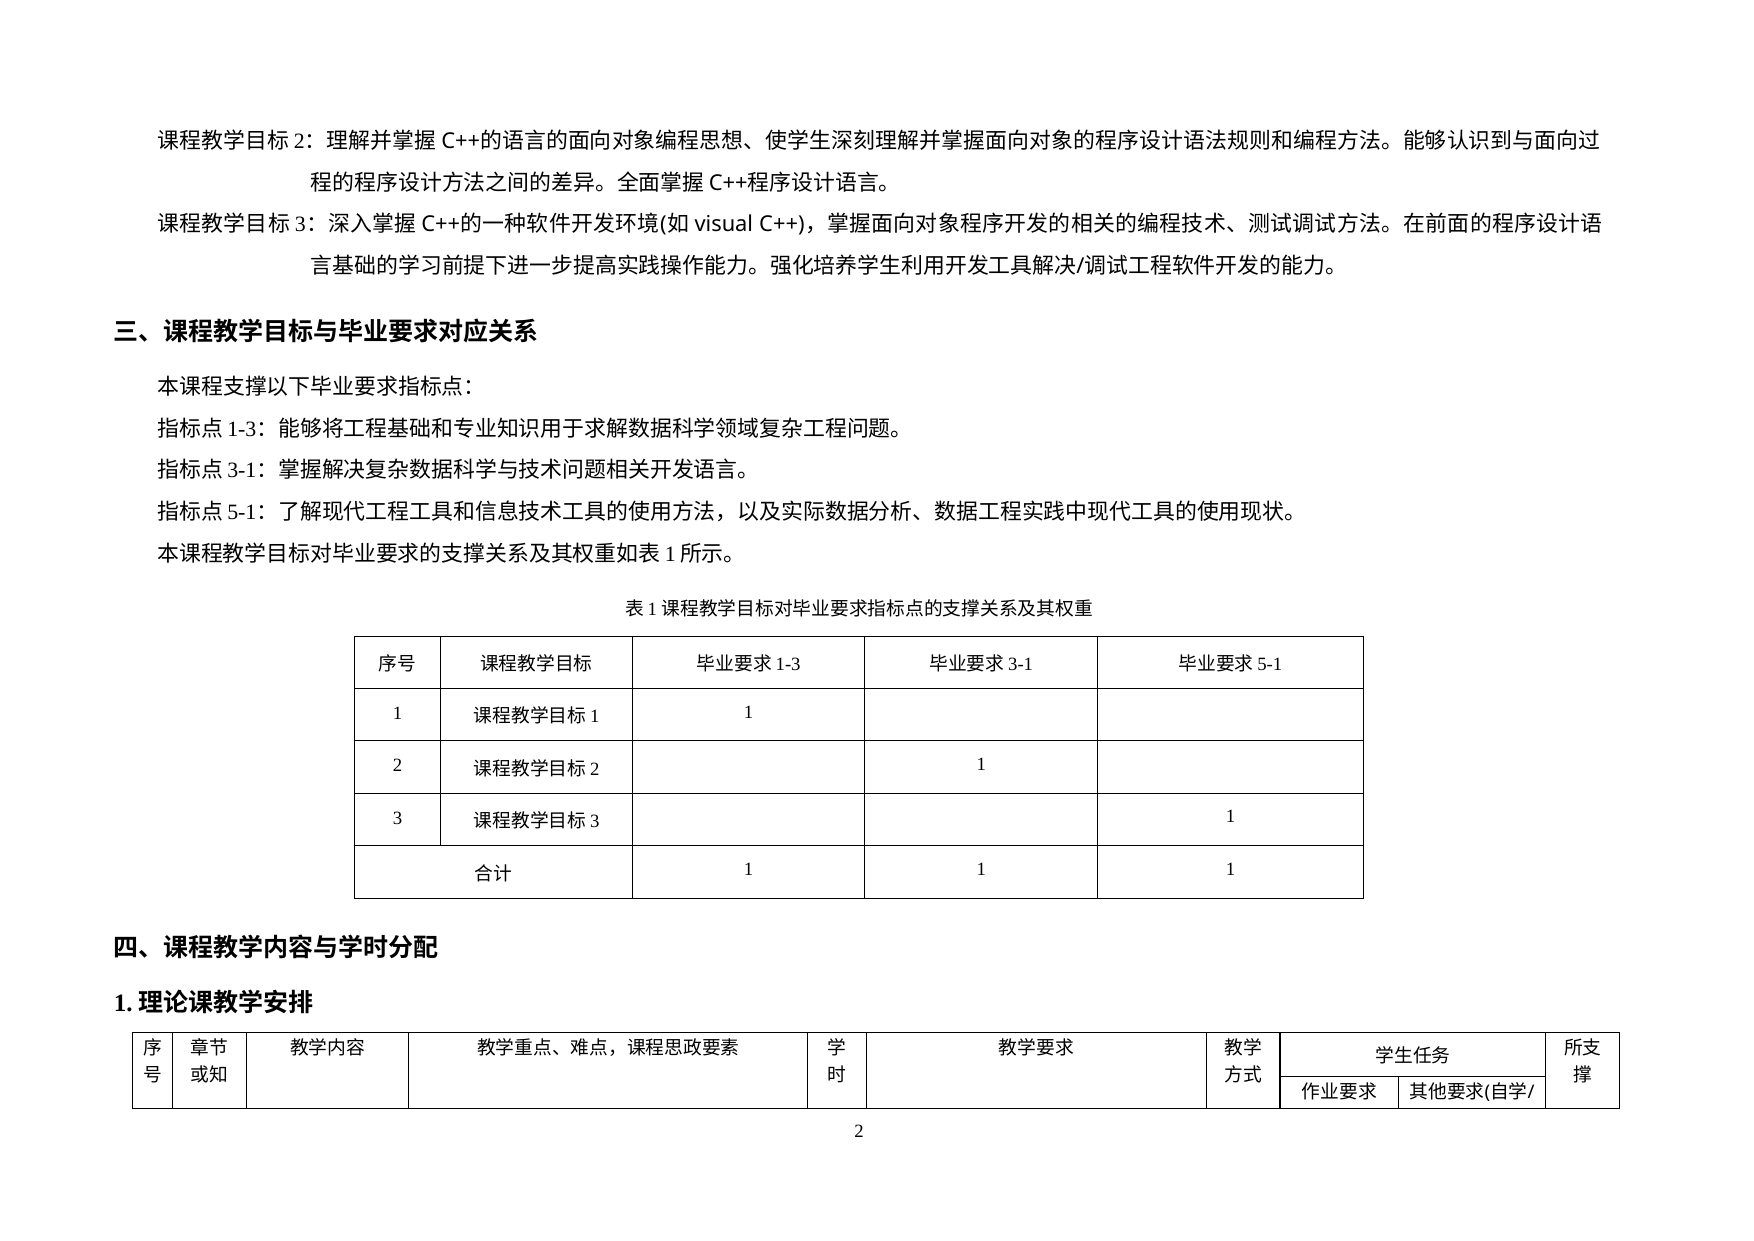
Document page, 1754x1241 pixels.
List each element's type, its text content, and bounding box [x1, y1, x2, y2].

table_cell 1 [865, 846, 1097, 897]
table_header 毕业要求3-1 [865, 637, 1097, 688]
table_cell 3 [355, 794, 440, 845]
table_header 课程教学目标 [441, 637, 632, 688]
text 本课程支撑以下毕业要求指标点： [157, 361, 1604, 403]
table_cell 1 [1098, 846, 1363, 897]
text 指标点5-1：了解现代工程工具和信息技术工具的使用方法，以及实际数据分析、数据工程实践中现代工具的使用现状。 [157, 486, 1604, 528]
table_header 学生任务 [1281, 1033, 1545, 1076]
table_header 教学内容 [247, 1033, 408, 1108]
table_cell 合计 [355, 846, 632, 897]
table_header 毕业要求5-1 [1098, 637, 1363, 688]
text 课程教学目标3：深入掌握C++的一种软件开发环境(如 visual C++)，掌握面向对象程序开发的相关的编程技术、测试调试方法。在前面的程序设计语言基础的学习前提下进一步提高实践操作能力。强化培养学生利用开发工具解决/调试工程软件开发的能力。 [157, 198, 1604, 282]
table_cell 1 [865, 741, 1097, 793]
subtitle 四、课程教学内容与学时分配 [113, 923, 1604, 965]
table_header 毕业要求1-3 [633, 637, 864, 688]
table_cell 1 [633, 689, 864, 740]
table_cell [633, 794, 864, 845]
text 表1 课程教学目标对毕业要求指标点的支撑关系及其权重 [113, 582, 1604, 623]
table_header 教学重点、难点，课程思政要素 [409, 1033, 807, 1108]
subtitle 三、课程教学目标与毕业要求对应关系 [113, 307, 1604, 348]
table_cell 课程教学目标1 [441, 689, 632, 740]
table_cell 2 [355, 741, 440, 793]
table_cell [1098, 741, 1363, 793]
table_header 学时 分配 [808, 1033, 866, 1108]
table_header 序号 [133, 1033, 172, 1108]
subtitle 1. 理论课教学安排 [113, 978, 1604, 1019]
text 本课程教学目标对毕业要求的支撑关系及其权重如表1所示。 [157, 528, 1604, 569]
table_cell [1098, 689, 1363, 740]
table_cell 作业要求 [1281, 1077, 1398, 1108]
table_cell 1 [633, 846, 864, 897]
table_cell [633, 741, 864, 793]
table_cell 课程教学目标2 [441, 741, 632, 793]
table_header 教学要求 [867, 1033, 1206, 1108]
text 课程教学目标2：理解并掌握C++的语言的面向对象编程思想、使学生深刻理解并掌握面向对象的程序设计语法规则和编程方法。能够认识到与面向过程的程序设计方法之间的差异。全面掌握C++程序设计语言。 [157, 115, 1604, 198]
table_cell [865, 689, 1097, 740]
table_cell 课程教学目标3 [441, 794, 632, 845]
table_header 章节或知识点 [173, 1033, 246, 1108]
text 指标点3-1：掌握解决复杂数据科学与技术问题相关开发语言。 [157, 444, 1604, 486]
table_cell 其他要求(自学/讨论） [1399, 1077, 1545, 1108]
table_header 所支撑 课程目标 [1546, 1033, 1619, 1108]
table_header 序号 [355, 637, 440, 688]
text 指标点1-3：能够将工程基础和专业知识用于求解数据科学领域复杂工程问题。 [157, 403, 1604, 444]
table_cell 1 [1098, 794, 1363, 845]
table_cell 1 [355, 689, 440, 740]
table_header 教学方式 [1207, 1033, 1279, 1108]
table_cell [865, 794, 1097, 845]
